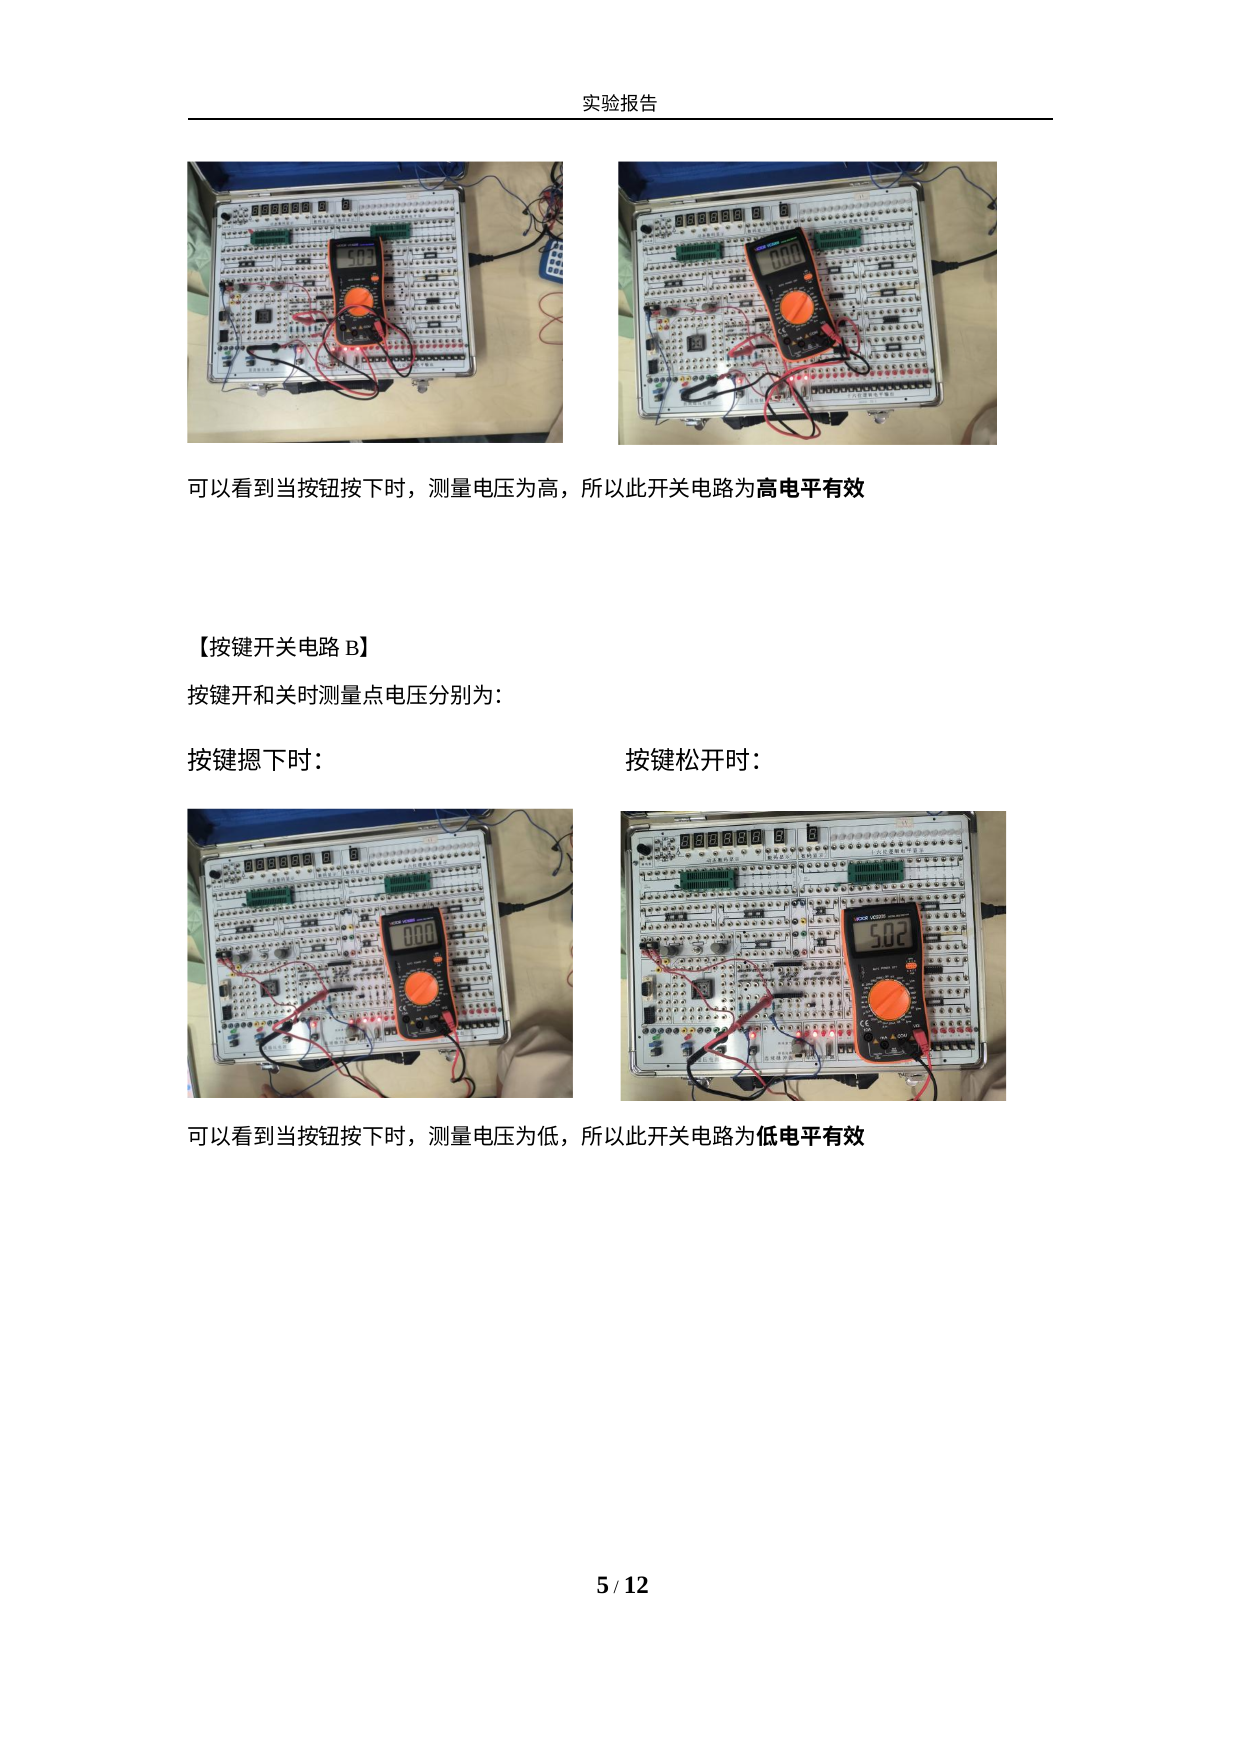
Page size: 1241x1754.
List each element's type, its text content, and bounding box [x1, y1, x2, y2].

text 【按键开关电路B】 [187, 629, 1053, 662]
picture [620, 811, 1007, 1101]
text 可以看到当按钮按下时，测量电压为低，所以此开关电路为低电平有效 [187, 1118, 1053, 1151]
text 可以看到当按钮按下时，测量电压为高，所以此开关电路为高电平有效 [187, 471, 1053, 503]
picture [188, 809, 572, 1098]
text 按键开和关时测量点电压分别为： [187, 677, 1053, 710]
picture [619, 162, 997, 444]
text 按键摁下时： 按键松开时： [187, 726, 1053, 791]
picture [188, 162, 563, 443]
